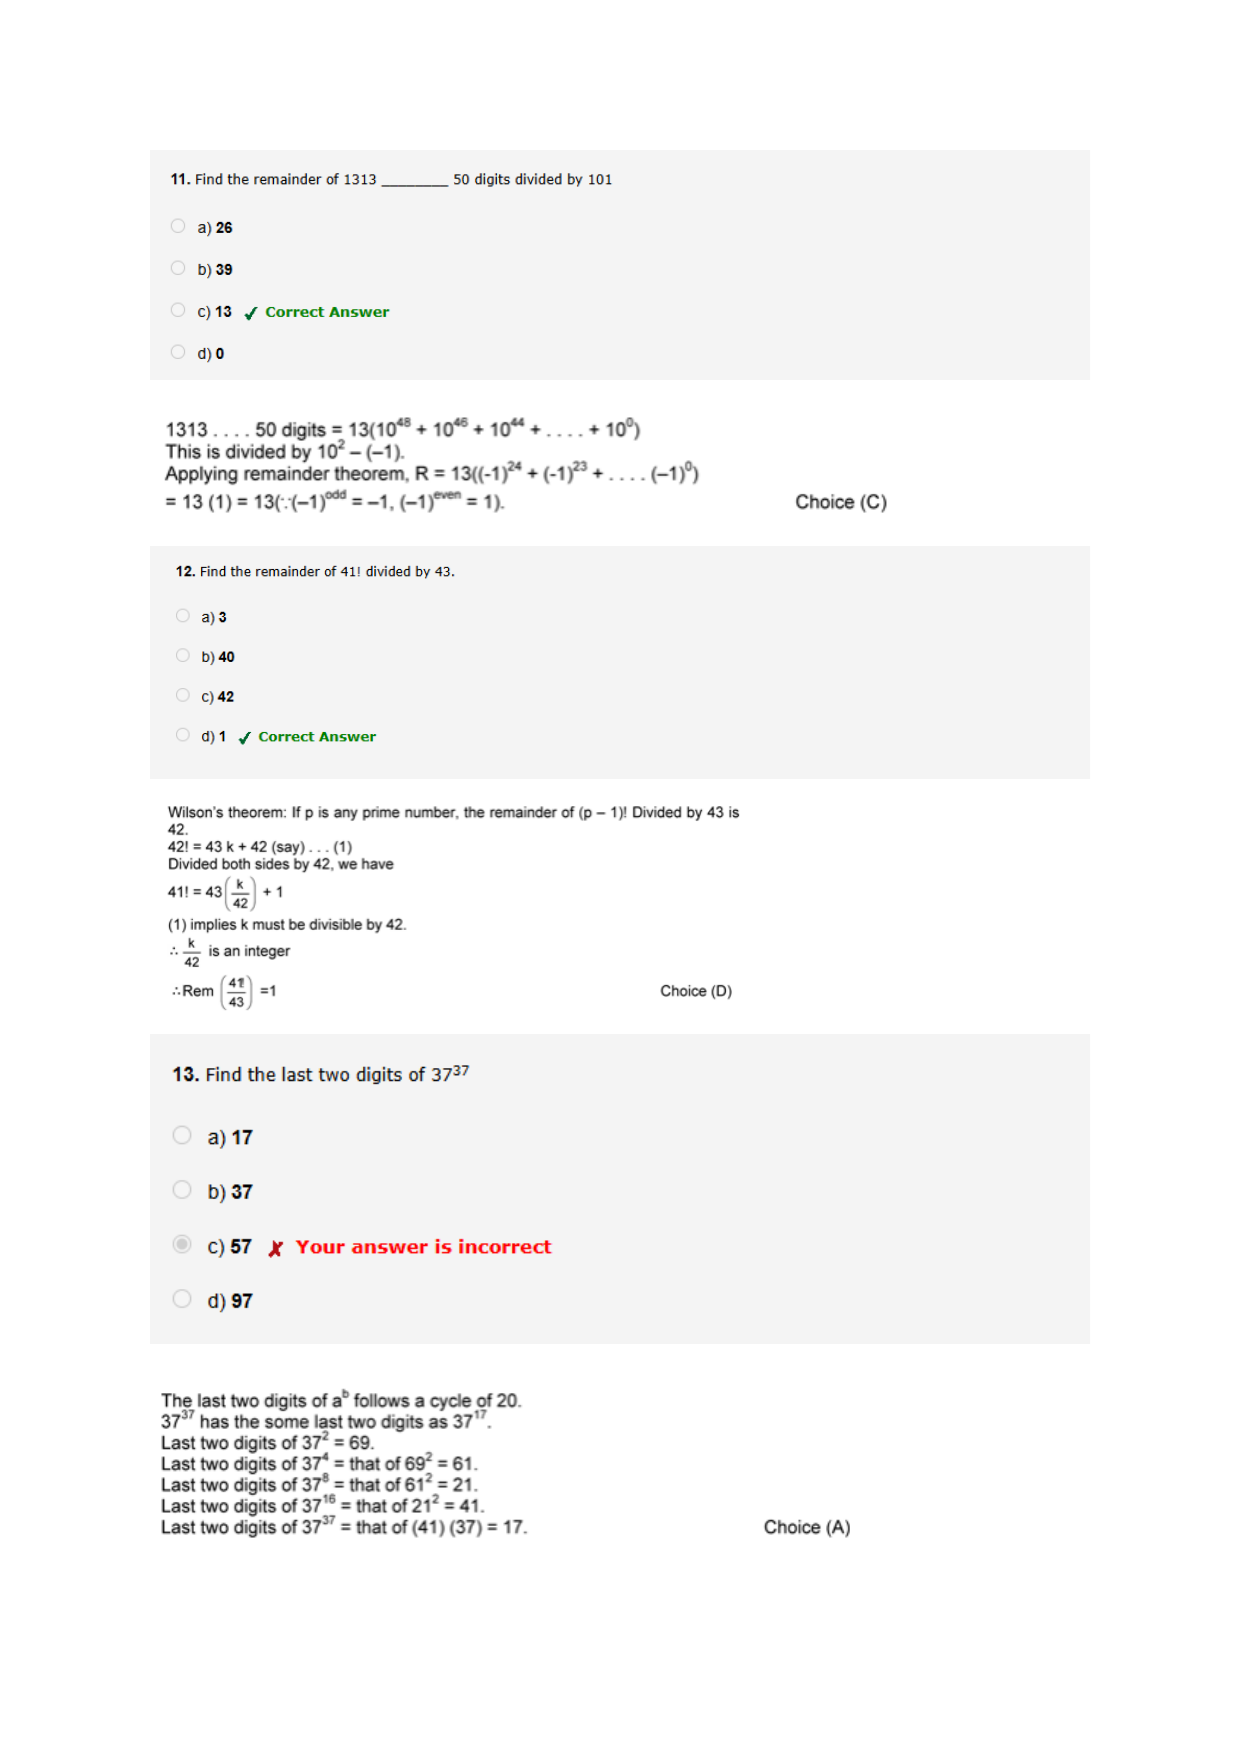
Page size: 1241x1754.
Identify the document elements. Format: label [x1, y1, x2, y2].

picture [150, 1034, 1091, 1344]
picture [150, 546, 1091, 779]
picture [150, 150, 1091, 380]
picture [150, 381, 1091, 545]
picture [150, 1346, 1091, 1576]
picture [150, 781, 1091, 1033]
